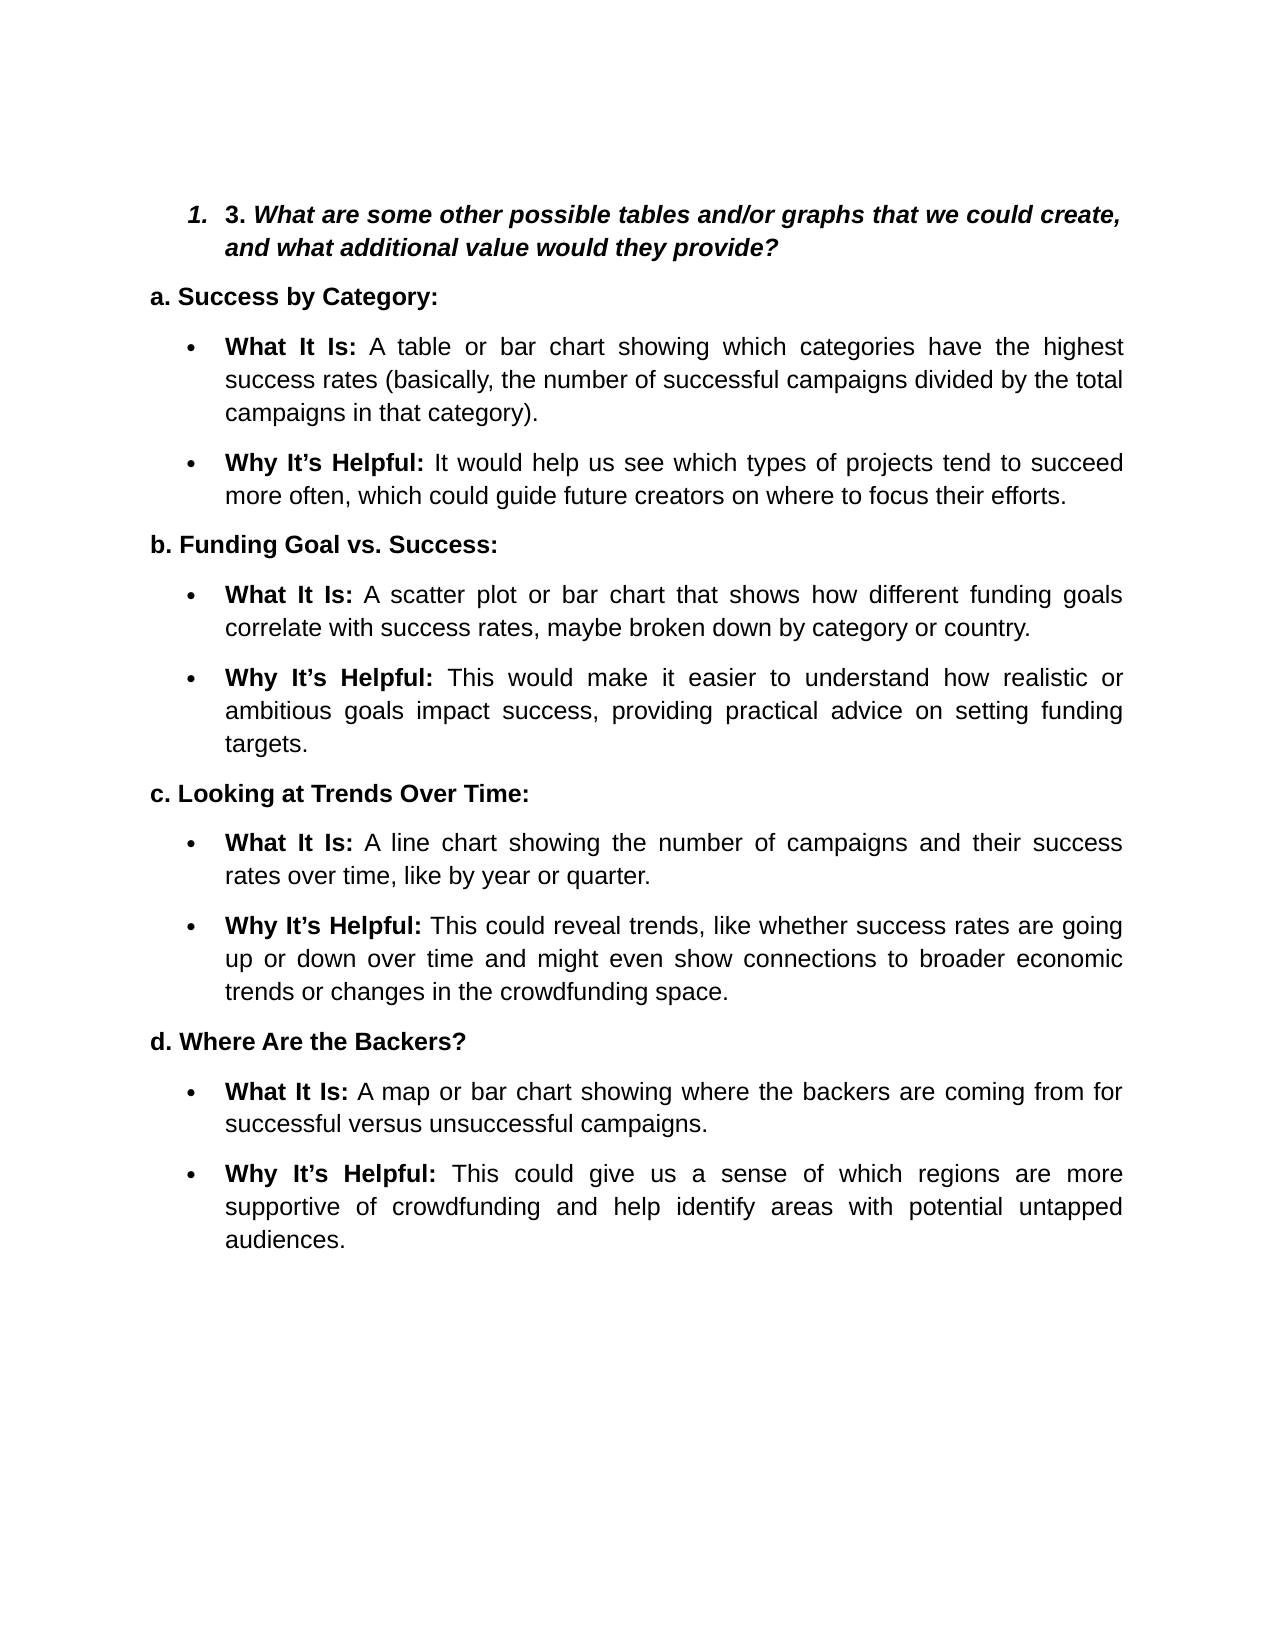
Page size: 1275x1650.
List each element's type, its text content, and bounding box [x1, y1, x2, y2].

text c. Looking at Trends Over Time: [150, 779, 1125, 807]
list Why It’s Helpful: This would make it easier to understand how realistic or ambitious goals impact success, providing practical advice on setting funding targets. [187, 663, 1125, 758]
text a. Success by Category: [150, 282, 1125, 311]
list What It Is: A line chart showing the number of campaigns and their success rates over time, like by year or quarter. [187, 828, 1125, 890]
list Why It’s Helpful: It would help us see which types of projects tend to succeed more often, which could guide future creators on where to focus their efforts. [187, 448, 1125, 509]
list Why It’s Helpful: This could reveal trends, like whether success rates are going up or down over time and might even show connections to broader economic trends or changes in the crowdfunding space. [187, 911, 1125, 1006]
list Why It’s Helpful: This could give us a sense of which regions are more supportive of crowdfunding and help identify areas with potential untapped audiences. [187, 1159, 1125, 1254]
list What It Is: A scatter plot or bar chart that shows how different funding goals correlate with success rates, maybe broken down by category or country. [187, 580, 1125, 642]
text b. Funding Goal vs. Success: [150, 531, 1125, 559]
text d. Where Are the Backers? [150, 1027, 1125, 1056]
list What It Is: A map or bar chart showing where the backers are coming from for successful versus unsuccessful campaigns. [187, 1076, 1125, 1138]
list 3. What are some other possible tables and/or graphs that we could create, and what additional value would they provide? [187, 200, 1125, 261]
list What It Is: A table or bar chart showing which categories have the highest success rates (basically, the number of successful campaigns divided by the total campaigns in that category). [187, 332, 1125, 427]
